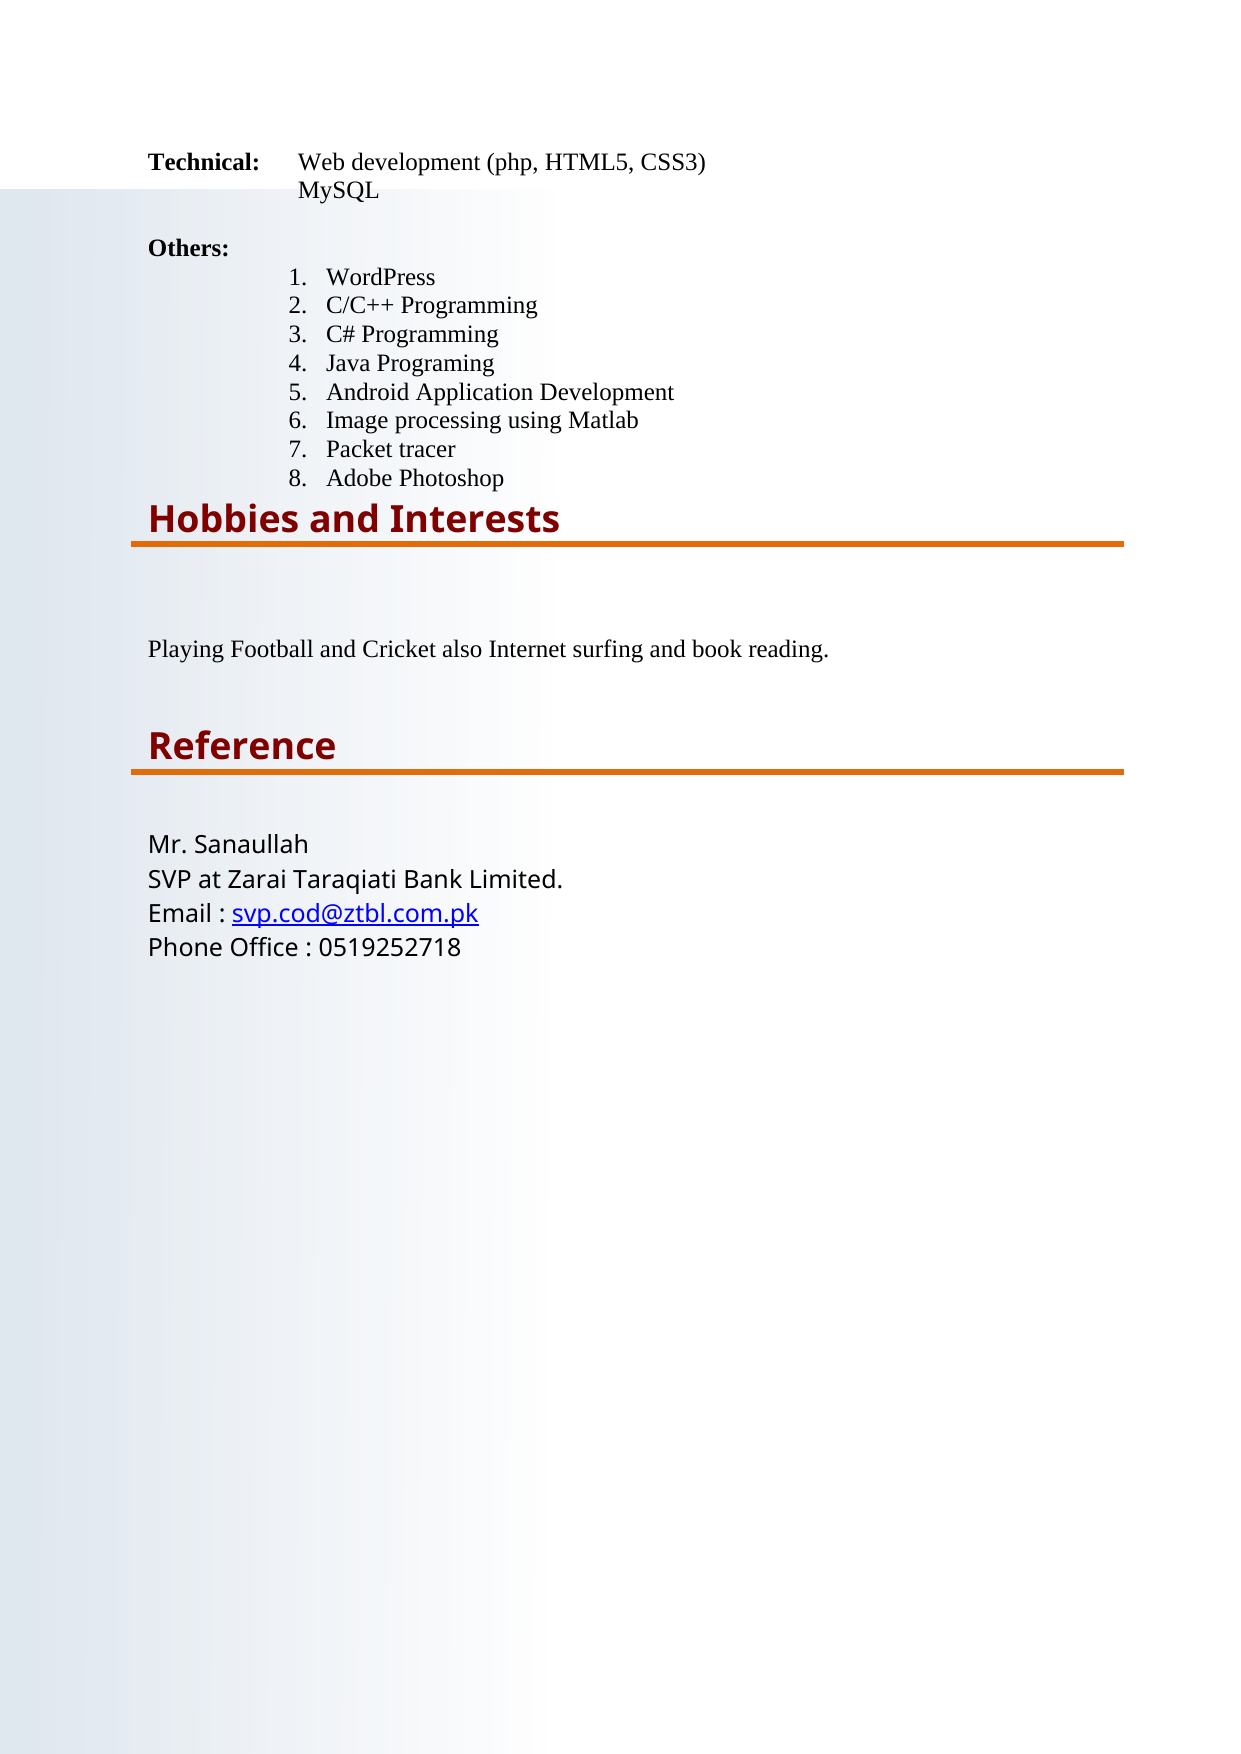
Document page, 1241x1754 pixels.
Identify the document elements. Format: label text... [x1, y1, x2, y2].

list Image processing using Matlab [288, 406, 1033, 434]
list Android Application Development [288, 377, 1033, 406]
text Playing Football and Cricket also Internet surfing and book reading. [148, 634, 1033, 662]
list Packet tracer [288, 434, 1033, 463]
text MySQL [148, 176, 1033, 204]
list Java Programing [288, 348, 1033, 377]
list WordPress [288, 262, 1033, 291]
list Adobe Photoshop [288, 463, 1033, 492]
text Email : svp.cod@ztbl.com.pk [148, 895, 1033, 929]
list C/C++ Programming [288, 291, 1033, 319]
list C# Programming [288, 319, 1033, 348]
text Technical: Web development (php, HTML5, CSS3) [148, 118, 1033, 176]
title Reference [148, 719, 1033, 769]
text Others: [148, 233, 1033, 262]
text Hobbies and Interests [148, 492, 1033, 541]
text Mr. Sanaullah [148, 827, 1033, 861]
text SVP at Zarai Taraqiati Bank Limited. [148, 861, 1033, 895]
text Phone Office : 0519252718 [148, 929, 1033, 963]
